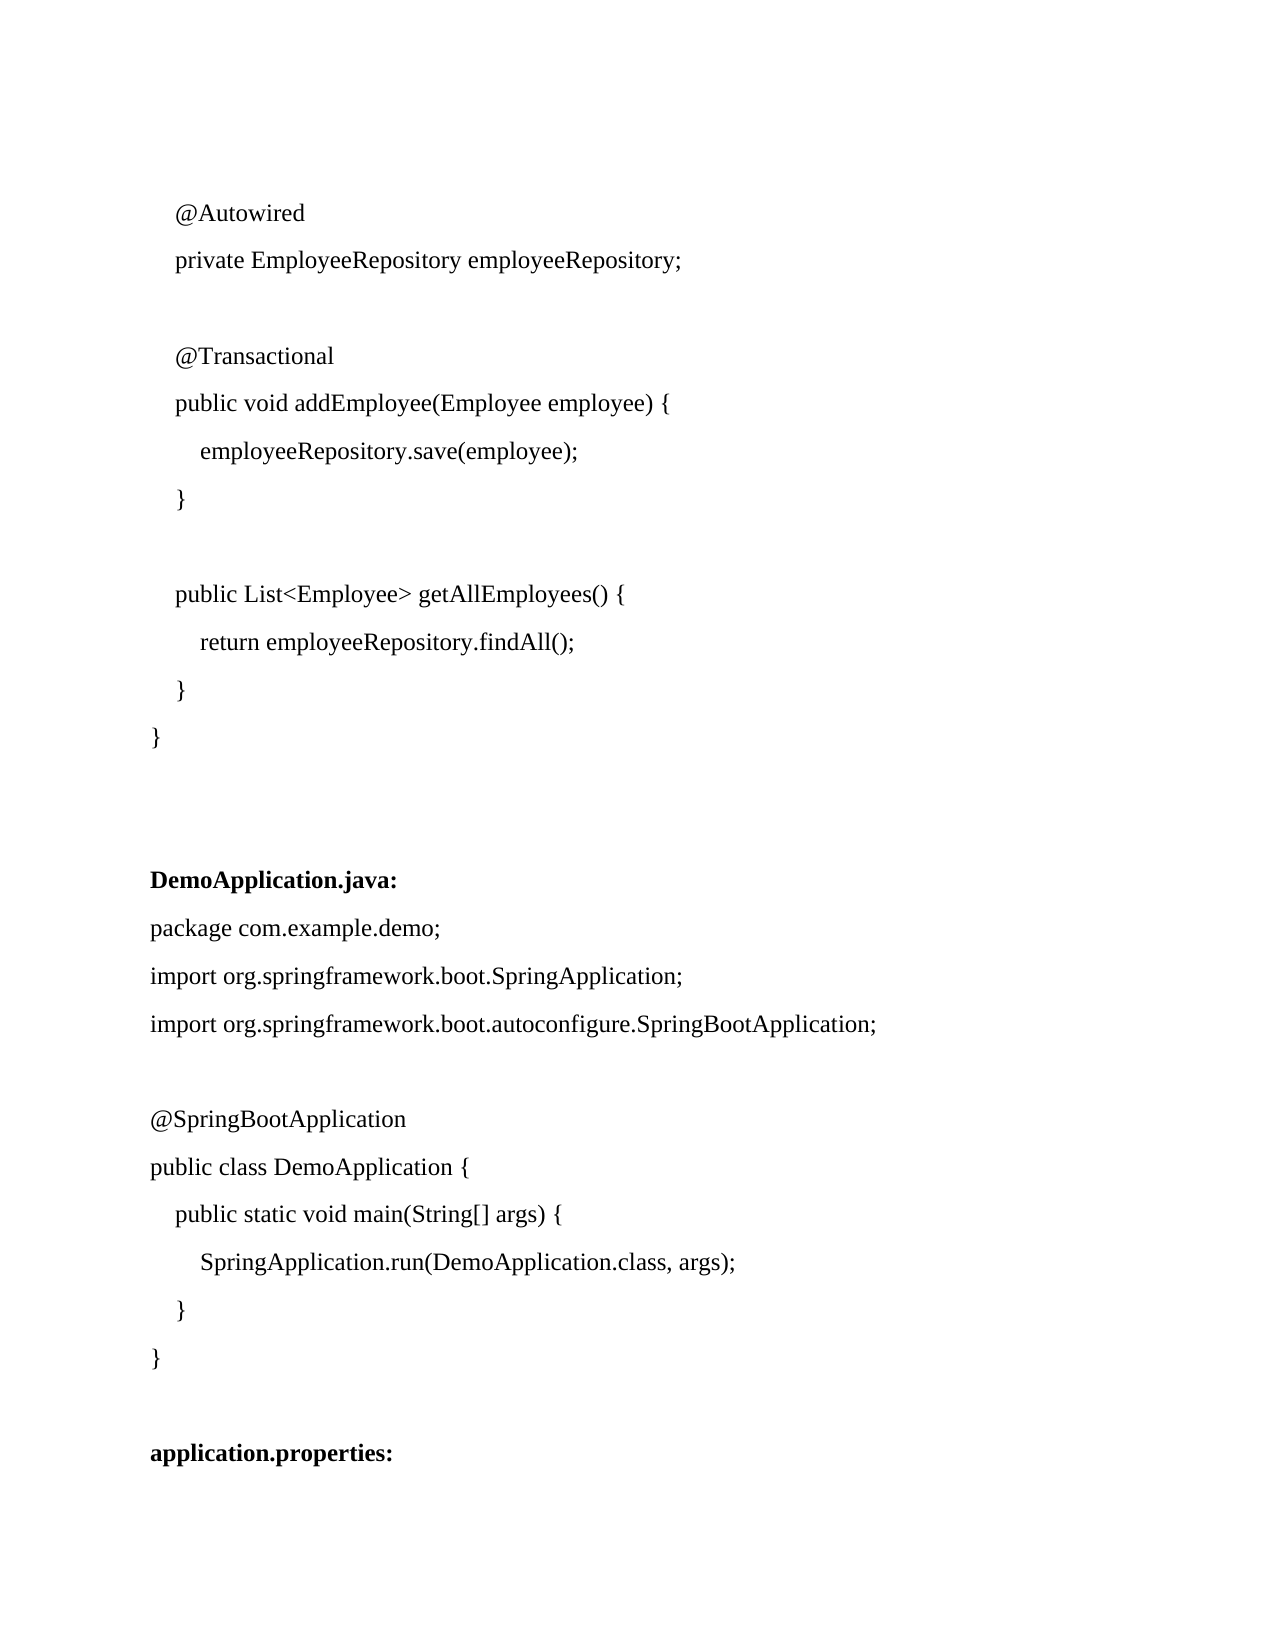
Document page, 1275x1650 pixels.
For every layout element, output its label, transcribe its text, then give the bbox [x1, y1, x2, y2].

text } [150, 1343, 1125, 1371]
text public static void main(String[] args) { [150, 1199, 1125, 1228]
text import org.springframework.boot.autoconfigure.SpringBootApplication; [150, 1009, 1125, 1037]
text DemoApplication.java: [150, 866, 1125, 894]
text package com.example.demo; [150, 913, 1125, 942]
text public class DemoApplication { [150, 1152, 1125, 1181]
text employeeRepository.save(employee); [150, 436, 1125, 465]
text import org.springframework.boot.SpringApplication; [150, 961, 1125, 990]
text @Transactional [150, 341, 1125, 369]
text return employeeRepository.findAll(); [150, 627, 1125, 656]
text } [150, 675, 1125, 703]
text application.properties: [150, 1438, 1125, 1467]
text } [150, 722, 1125, 751]
text private EmployeeRepository employeeRepository; [150, 245, 1125, 274]
text public List<Employee> getAllEmployees() { [150, 579, 1125, 608]
text SpringApplication.run(DemoApplication.class, args); [150, 1247, 1125, 1276]
text } [150, 484, 1125, 513]
text public void addEmployee(Employee employee) { [150, 388, 1125, 417]
text } [150, 1295, 1125, 1324]
text @SpringBootApplication [150, 1104, 1125, 1133]
text @Autowired [150, 198, 1125, 226]
